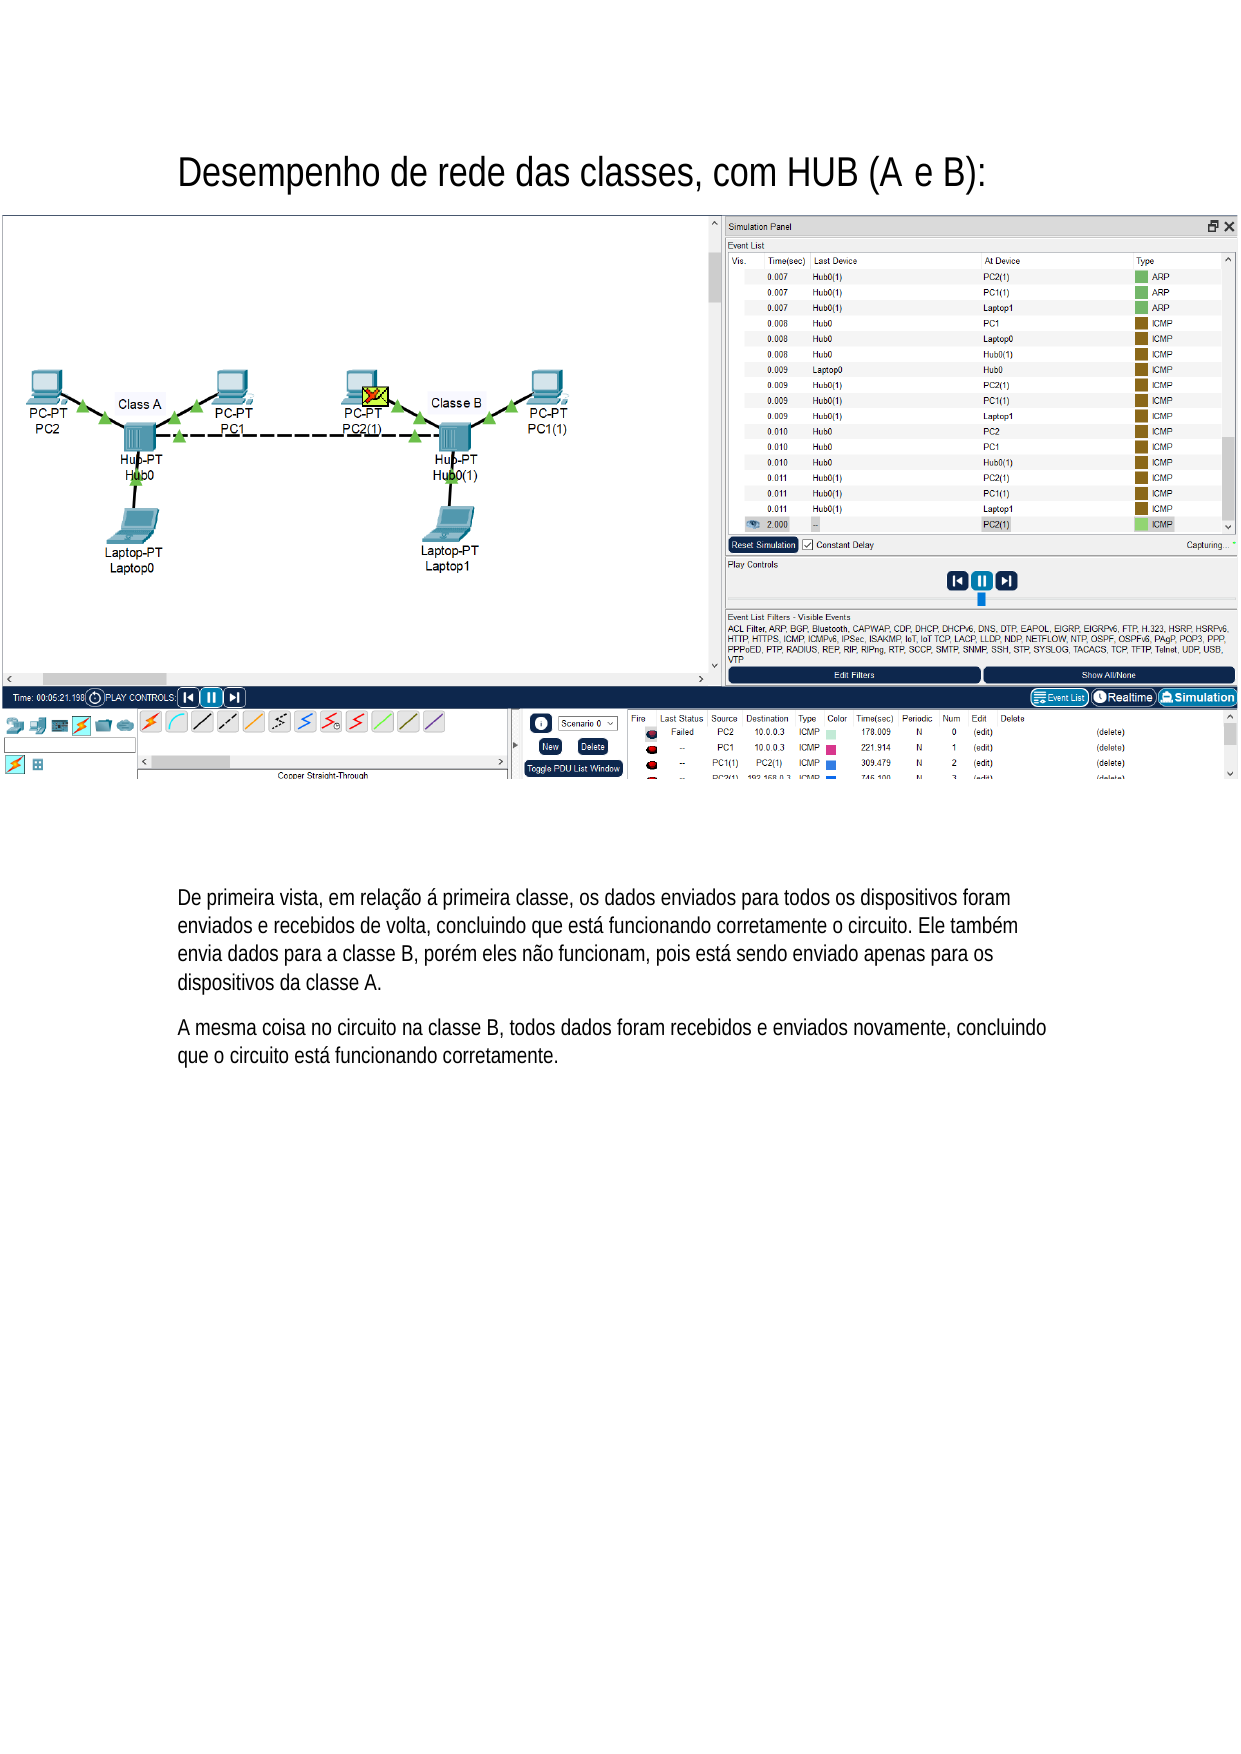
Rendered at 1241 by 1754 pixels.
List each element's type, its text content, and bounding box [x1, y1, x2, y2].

picture [1161, 692, 1172, 702]
text A mesma coisa no circuito na classe B, todos dados foram recebidos e enviados novamente, concluindo que o circuito está funcionando corretamente. [177, 1014, 1063, 1069]
text De primeira vista, em relação á primeira classe, os dados enviados para todos os dispositivos foram enviados e recebidos de volta, concluindo que está funcionando corretamente o circuito. Ele também envia dados para a classe B, porém eles não funcionam, pois está sendo enviado apenas para os dispositivos da classe A. [177, 883, 1063, 995]
picture [1199, 694, 1212, 701]
text Desempenho de rede das classes, com HUB (A e B): [177, 148, 1063, 195]
picture [2, 215, 1238, 779]
